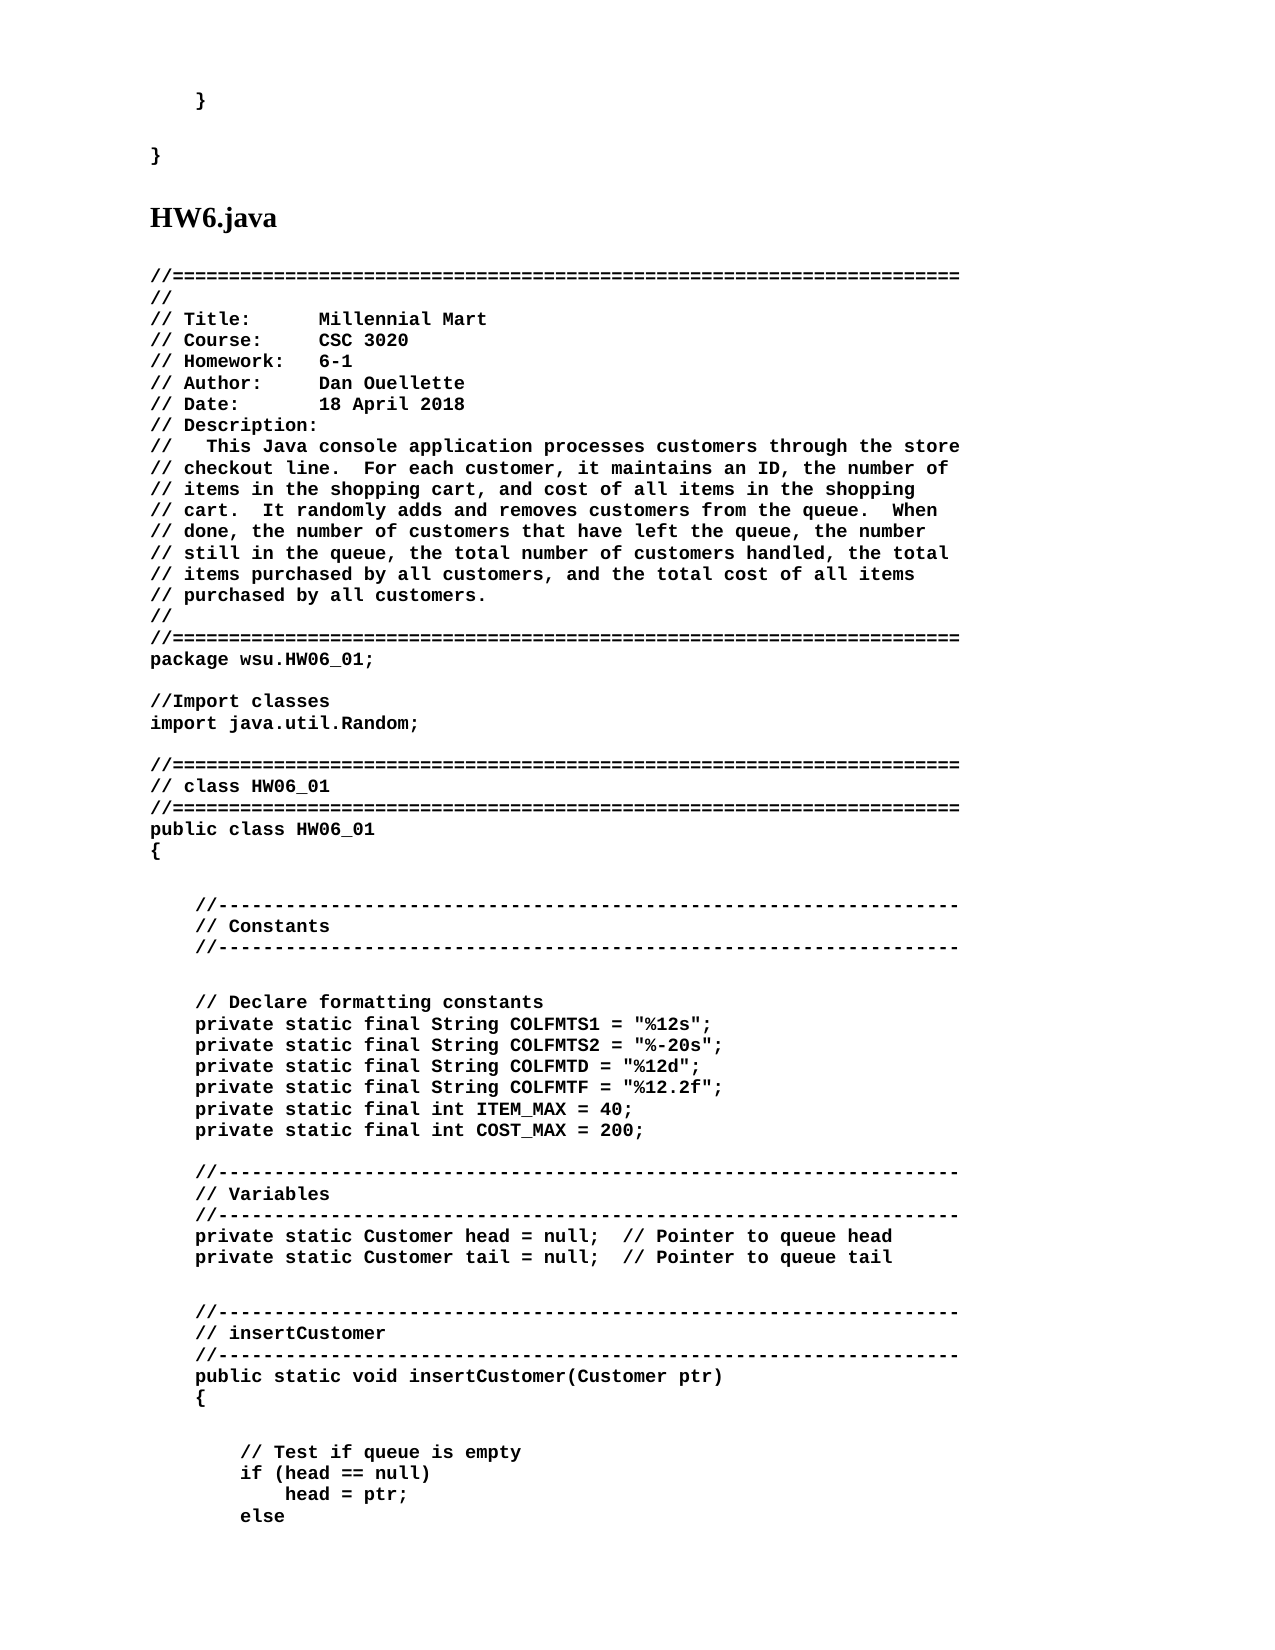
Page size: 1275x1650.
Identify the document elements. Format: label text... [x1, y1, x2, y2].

text // Course: CSC 3020 [150, 331, 1125, 352]
text if (head == null) [150, 1464, 1125, 1485]
text // still in the queue, the total number of customers handled, the total [150, 543, 1125, 565]
text { [150, 841, 1125, 862]
text private static Customer tail = null; // Pointer to queue tail [150, 1248, 1125, 1269]
text //====================================================================== [150, 267, 1125, 288]
text // [150, 288, 1125, 310]
text // checkout line. For each customer, it maintains an ID, the number of [150, 458, 1125, 480]
text // Variables [150, 1184, 1125, 1206]
text //====================================================================== [150, 798, 1125, 820]
text public class HW06_01 [150, 820, 1125, 841]
text // insertCustomer [150, 1324, 1125, 1345]
text head = ptr; [150, 1485, 1125, 1506]
text // This Java console application processes customers through the store [150, 437, 1125, 458]
text private static final String COLFMTS2 = "%-20s"; [150, 1036, 1125, 1057]
text // Date: 18 April 2018 [150, 395, 1125, 416]
text //------------------------------------------------------------------ [150, 1163, 1125, 1184]
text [150, 1345, 1125, 1367]
text // done, the number of customers that have left the queue, the number [150, 522, 1125, 543]
text //====================================================================== [150, 628, 1125, 650]
text // Description: [150, 416, 1125, 437]
text // Test if queue is empty [150, 1443, 1125, 1464]
text // Author: Dan Ouellette [150, 373, 1125, 395]
text import java.util.Random; [150, 713, 1125, 735]
text private static final String COLFMTD = "%12d"; [150, 1057, 1125, 1078]
text // cart. It randomly adds and removes customers from the queue. When [150, 501, 1125, 522]
text // Constants [150, 917, 1125, 938]
text private static final String COLFMTF = "%12.2f"; [150, 1078, 1125, 1099]
text // class HW06_01 [150, 777, 1125, 798]
text private static final int ITEM_MAX = 40; [150, 1099, 1125, 1121]
text } [150, 91, 1125, 112]
text // items purchased by all customers, and the total cost of all items [150, 565, 1125, 586]
text // purchased by all customers. [150, 586, 1125, 607]
text // Title: Millennial Mart [150, 310, 1125, 331]
text // items in the shopping cart, and cost of all items in the shopping [150, 480, 1125, 501]
text public static void insertCustomer(Customer ptr) [150, 1367, 1125, 1388]
text // Homework: 6-1 [150, 352, 1125, 373]
text // [150, 607, 1125, 628]
text //------------------------------------------------------------------ [150, 938, 1125, 959]
text private static final int COST_MAX = 200; [150, 1121, 1125, 1142]
text //====================================================================== [150, 756, 1125, 777]
text //------------------------------------------------------------------ [150, 896, 1125, 917]
text private static final String COLFMTS1 = "%12s"; [150, 1014, 1125, 1036]
text //------------------------------------------------------------------ [150, 1303, 1125, 1324]
text // Declare formatting constants [150, 993, 1125, 1014]
text { [150, 1388, 1125, 1409]
text else [150, 1506, 1125, 1528]
text //------------------------------------------------------------------ [150, 1206, 1125, 1227]
text private static Customer head = null; // Pointer to queue head [150, 1227, 1125, 1248]
text HW6.java [150, 200, 1125, 234]
text //Import classes [150, 692, 1125, 713]
text } [150, 145, 1125, 167]
text package wsu.HW06_01; [150, 650, 1125, 671]
